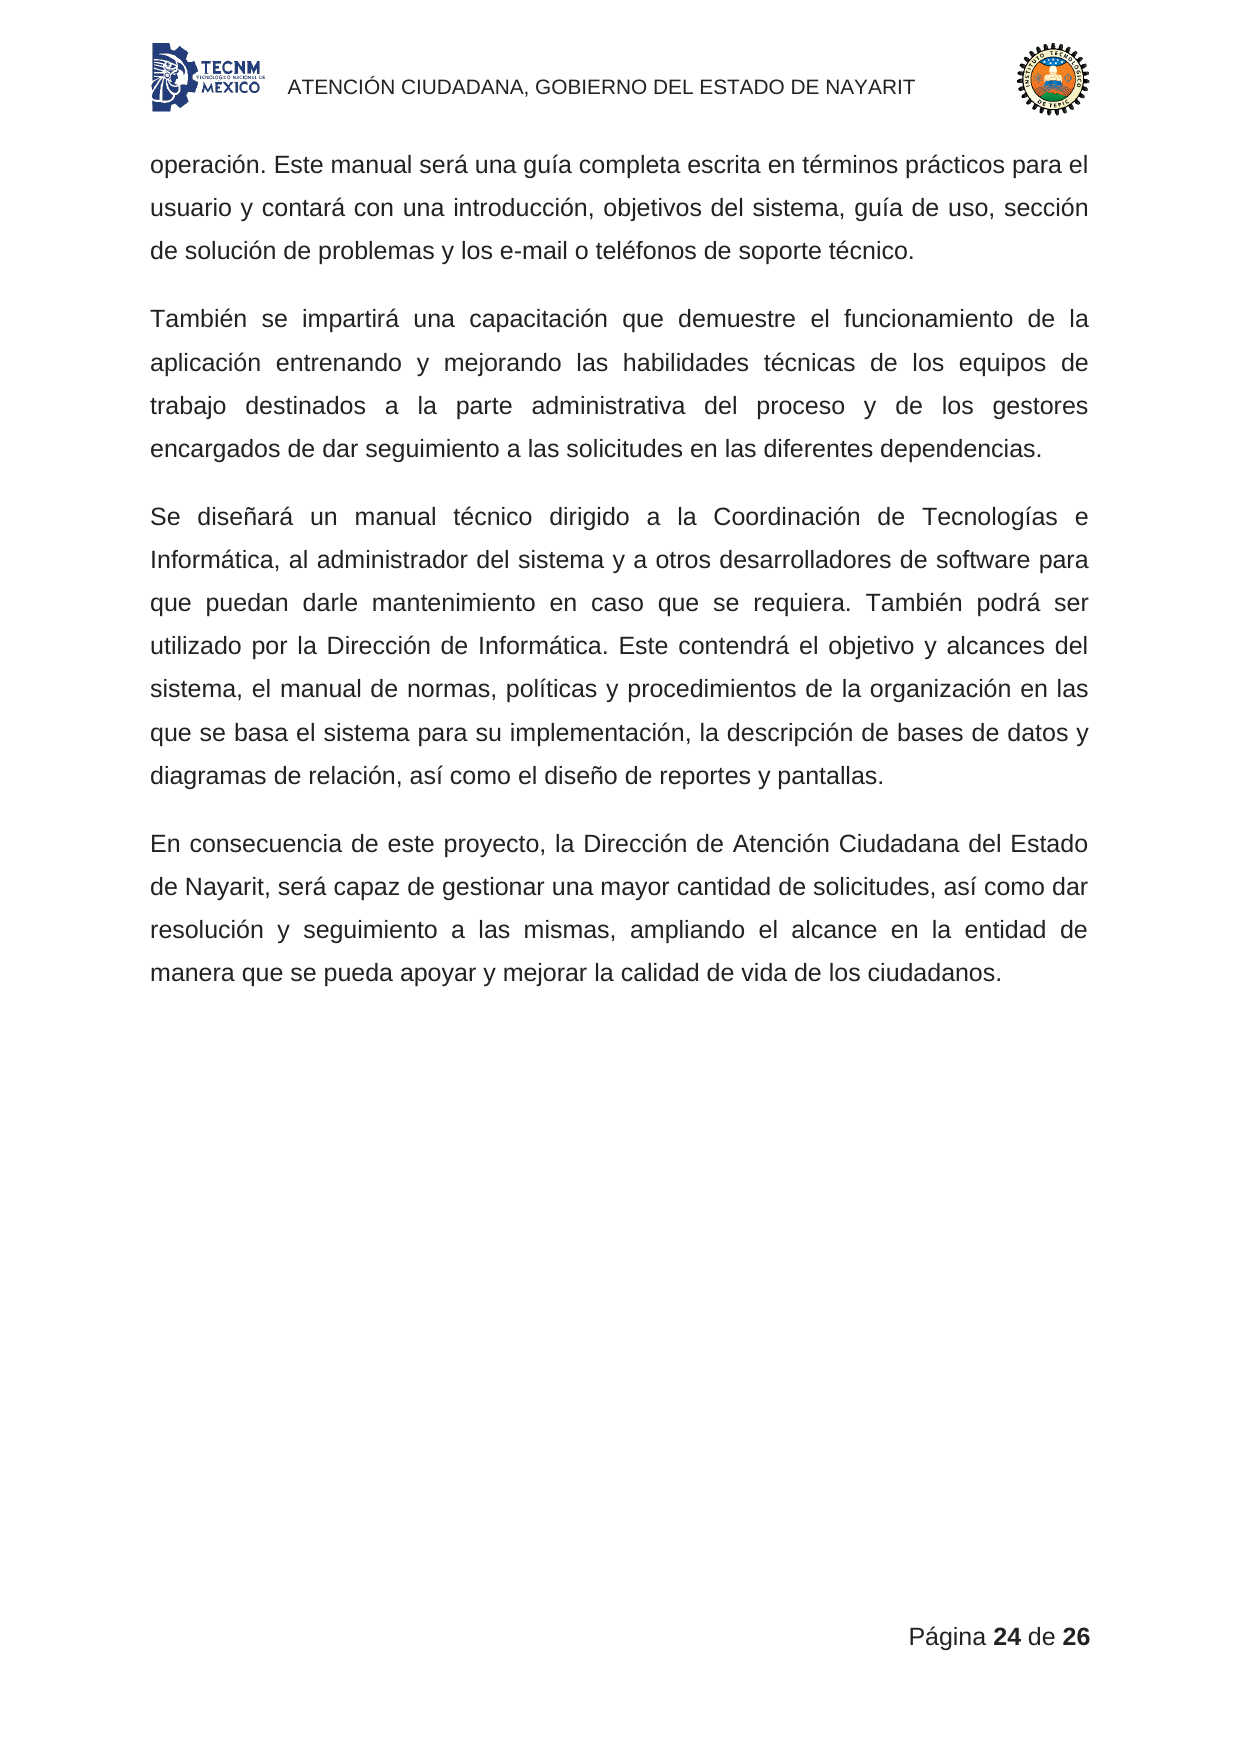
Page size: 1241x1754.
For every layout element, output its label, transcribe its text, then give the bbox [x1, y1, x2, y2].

picture [1015, 41, 1091, 117]
text En consecuencia de este proyecto, la Dirección de Atención Ciudadana del Estado de Nayarit, será capaz de gestionar una mayor cantidad de solicitudes, así como dar resolución y seguimiento a las mismas, ampliando el alcance en la entidad de manera que se pueda apoyar y mejorar la calidad de vida de los ciudadanos. [150, 829, 1090, 987]
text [150, 150, 1090, 265]
picture [150, 41, 267, 114]
text También se impartirá una capacitación que demuestre el funcionamiento de la aplicación entrenando y mejorando las habilidades técnicas de los equipos de trabajo destinados a la parte administrativa del proceso y de los gestores encargados de dar seguimiento a las solicitudes en las diferentes dependencias. [150, 304, 1090, 462]
text Se diseñará un manual técnico dirigido a la Coordinación de Tecnologías e Informática, al administrador del sistema y a otros desarrolladores de software para que puedan darle mantenimiento en caso que se requiera. También podrá ser utilizado por la Dirección de Informática. Este contendrá el objetivo y alcances del sistema, el manual de normas, políticas y procedimientos de la organización en las que se basa el sistema para su implementación, la descripción de bases de datos y diagramas de relación, así como el diseño de reportes y pantallas. [150, 502, 1090, 789]
